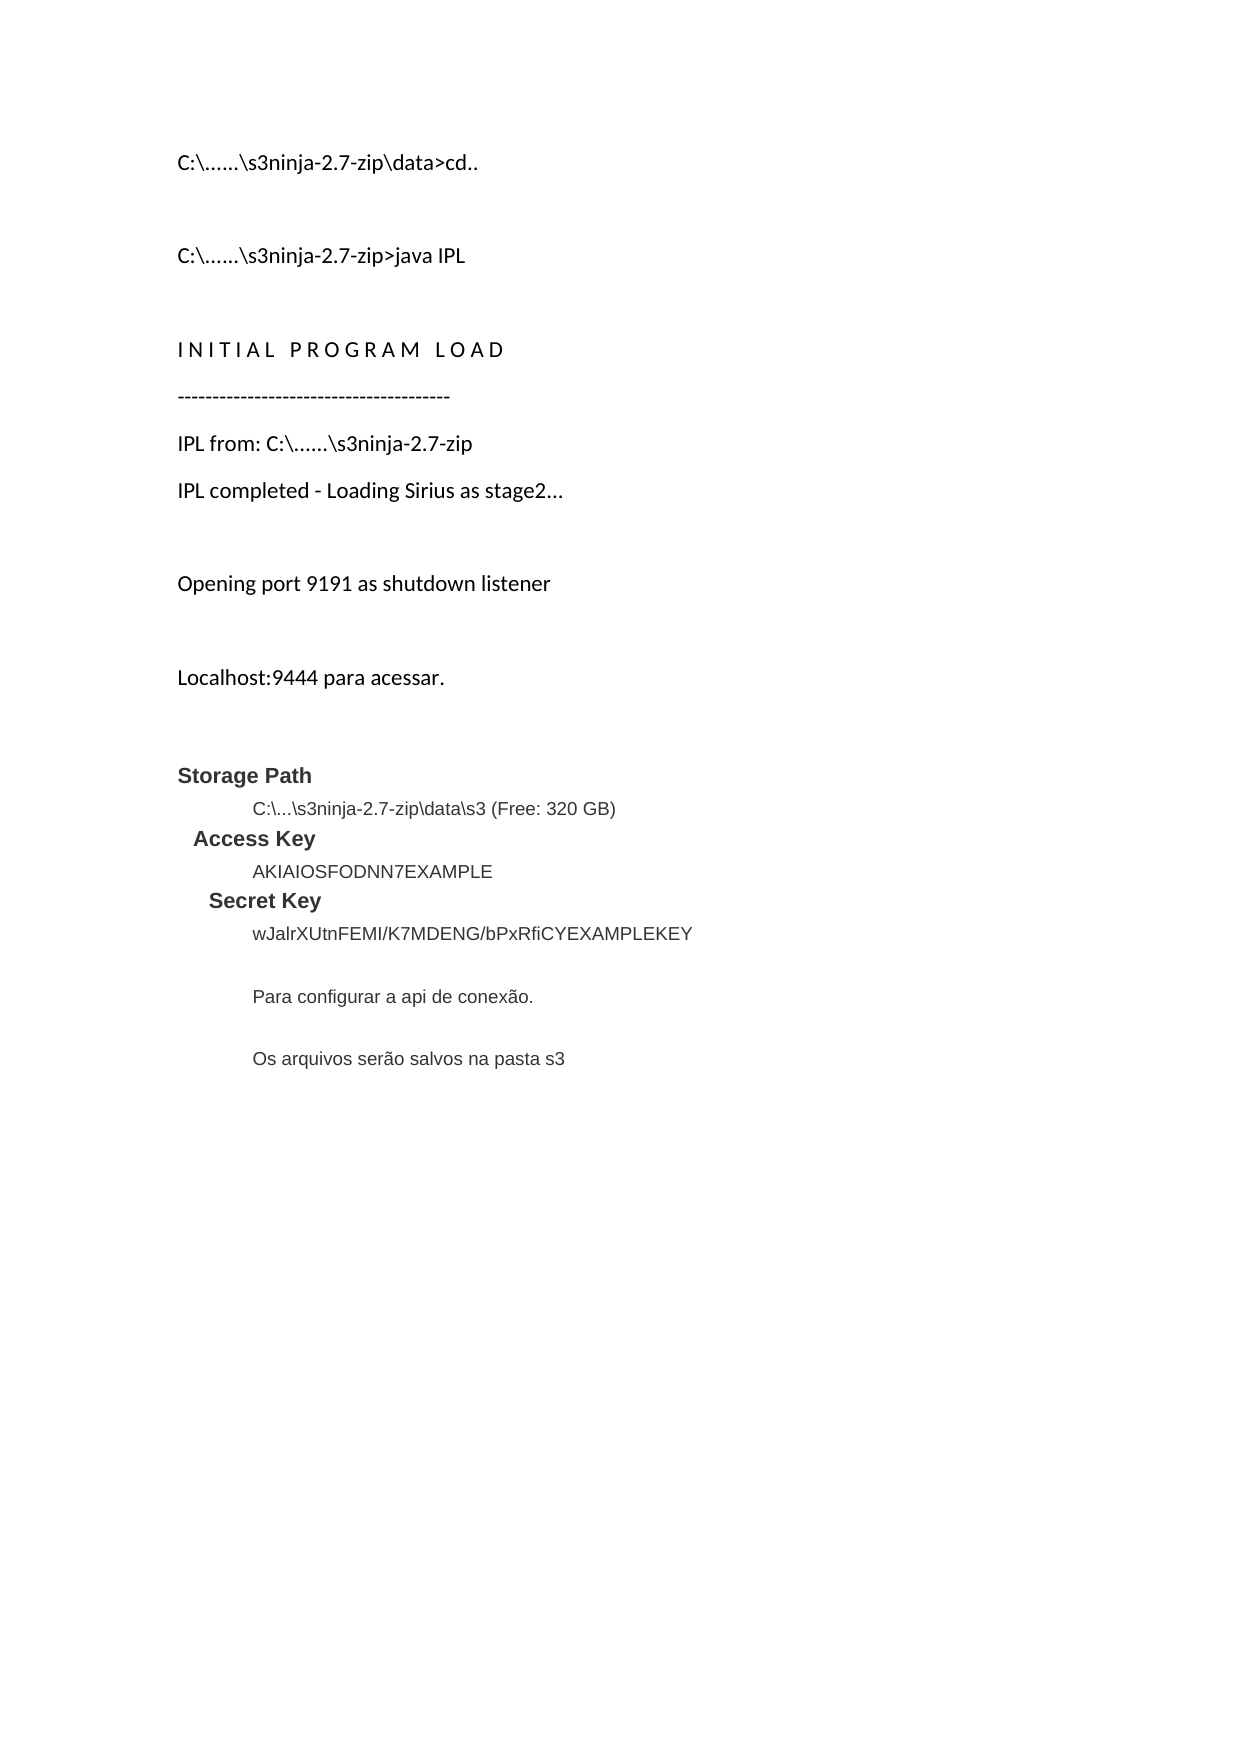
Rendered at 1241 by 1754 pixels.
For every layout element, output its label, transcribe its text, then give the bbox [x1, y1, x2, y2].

text wJalrXUtnFEMI/K7MDENG/bPxRfiCYEXAMPLEKEY [252, 913, 1063, 944]
text Secret Key [208, 882, 1063, 913]
text Os arquivos serão salvos na pasta s3 [252, 1038, 1063, 1069]
text C:\...\s3ninja-2.7-zip\data\s3 (Free: 320 GB) [252, 788, 1063, 819]
text C:\......\s3ninja-2.7-zip>java IPL [177, 241, 1063, 269]
text Storage Path [177, 757, 1063, 788]
text Access Key [193, 819, 1063, 851]
text IPL completed - Loading Sirius as stage2... [177, 476, 1063, 504]
text Para configurar a api de conexão. [252, 976, 1063, 1007]
text --------------------------------------- [177, 382, 1063, 410]
text C:\......\s3ninja-2.7-zip\data>cd.. [177, 148, 1063, 176]
text Localhost:9444 para acessar. [177, 663, 1063, 691]
text IPL from: C:\......\s3ninja-2.7-zip [177, 429, 1063, 457]
text Opening port 9191 as shutdown listener [177, 569, 1063, 597]
text AKIAIOSFODNN7EXAMPLE [252, 851, 1063, 882]
text I N I T I A L P R O G R A M L O A D [177, 335, 1063, 363]
